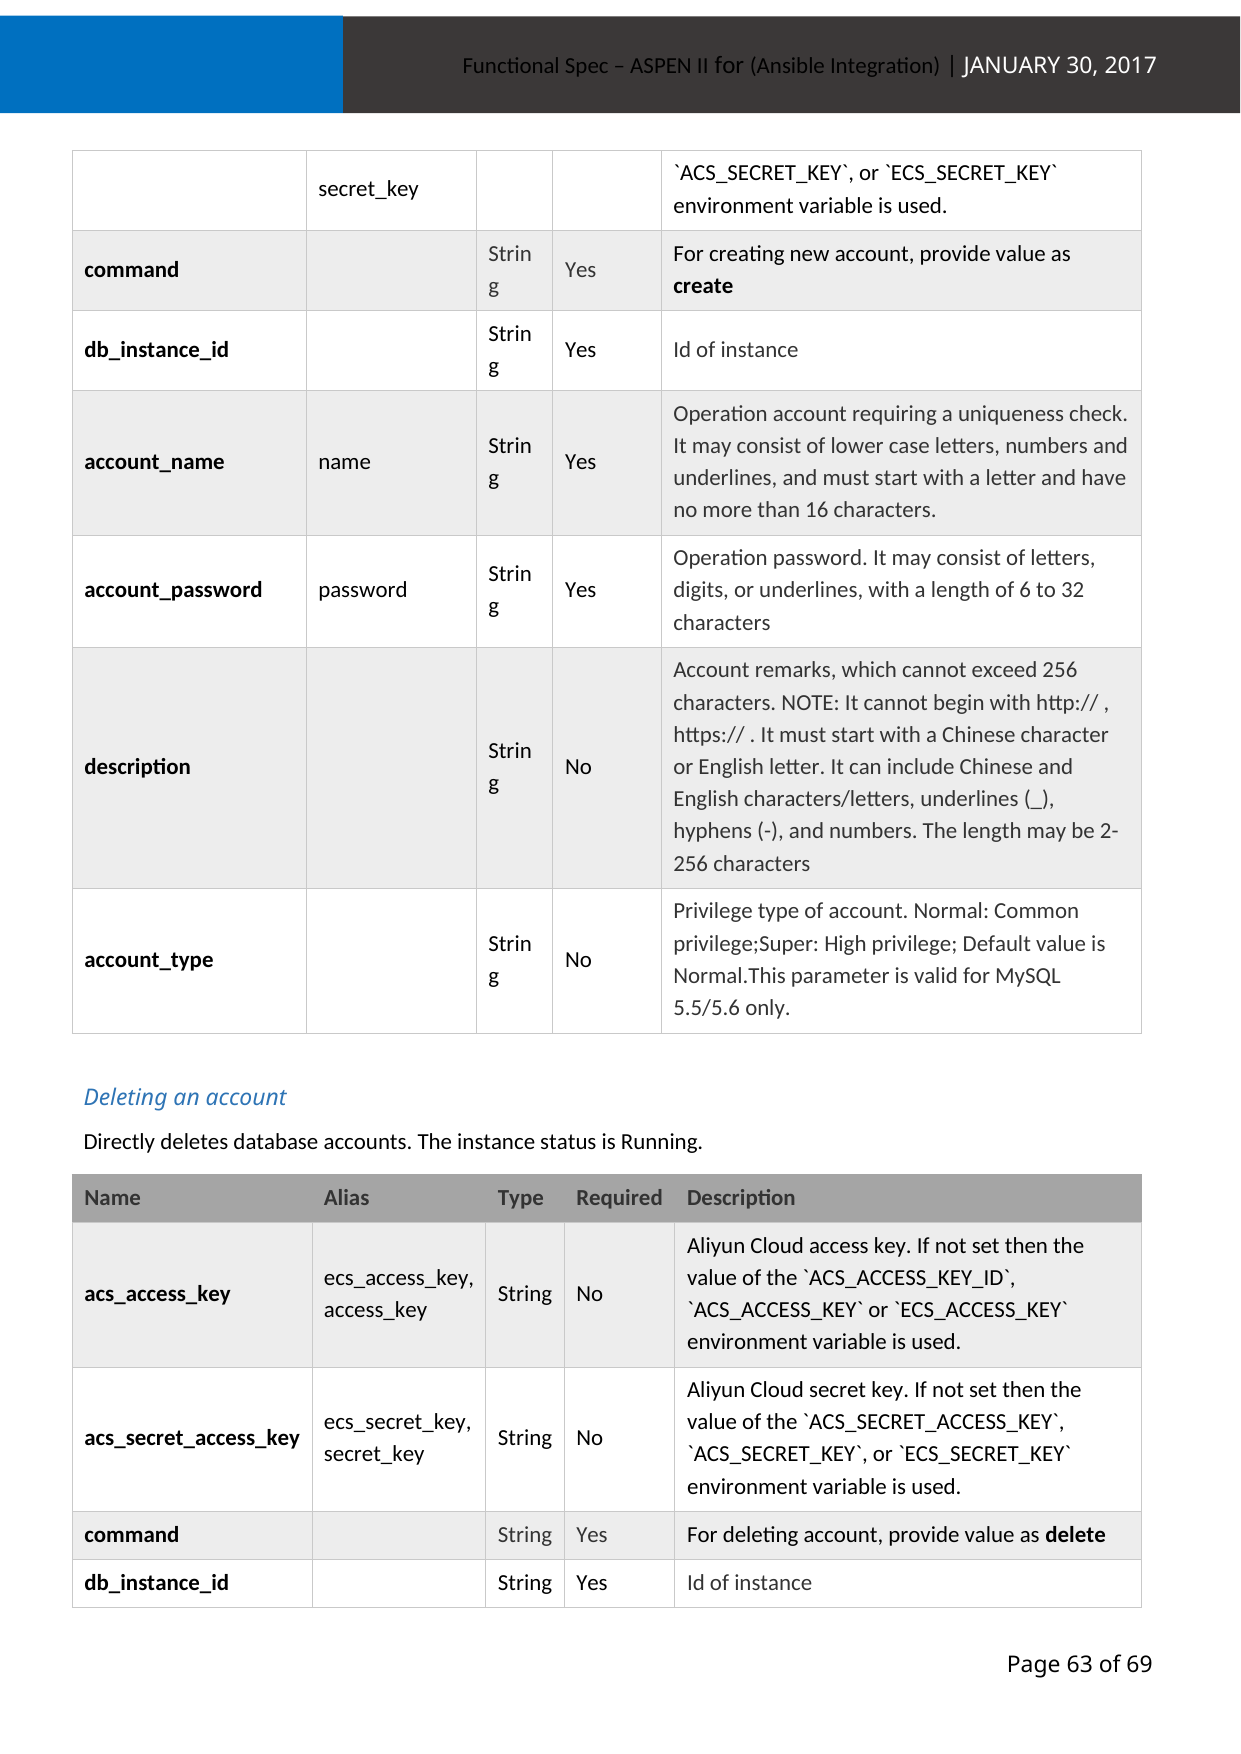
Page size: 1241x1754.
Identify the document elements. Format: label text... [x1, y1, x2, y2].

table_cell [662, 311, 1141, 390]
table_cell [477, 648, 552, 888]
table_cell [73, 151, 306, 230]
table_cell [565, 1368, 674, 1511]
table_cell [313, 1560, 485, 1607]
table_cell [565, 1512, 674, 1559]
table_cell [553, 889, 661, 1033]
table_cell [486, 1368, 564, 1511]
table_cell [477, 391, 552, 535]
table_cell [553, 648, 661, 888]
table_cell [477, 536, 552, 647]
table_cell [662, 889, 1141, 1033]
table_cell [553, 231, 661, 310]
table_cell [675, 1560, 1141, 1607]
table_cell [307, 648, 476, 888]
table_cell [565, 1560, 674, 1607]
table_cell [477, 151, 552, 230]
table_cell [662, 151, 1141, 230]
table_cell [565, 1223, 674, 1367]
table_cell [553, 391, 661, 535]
subtitle Deleting an account [83, 1081, 1152, 1112]
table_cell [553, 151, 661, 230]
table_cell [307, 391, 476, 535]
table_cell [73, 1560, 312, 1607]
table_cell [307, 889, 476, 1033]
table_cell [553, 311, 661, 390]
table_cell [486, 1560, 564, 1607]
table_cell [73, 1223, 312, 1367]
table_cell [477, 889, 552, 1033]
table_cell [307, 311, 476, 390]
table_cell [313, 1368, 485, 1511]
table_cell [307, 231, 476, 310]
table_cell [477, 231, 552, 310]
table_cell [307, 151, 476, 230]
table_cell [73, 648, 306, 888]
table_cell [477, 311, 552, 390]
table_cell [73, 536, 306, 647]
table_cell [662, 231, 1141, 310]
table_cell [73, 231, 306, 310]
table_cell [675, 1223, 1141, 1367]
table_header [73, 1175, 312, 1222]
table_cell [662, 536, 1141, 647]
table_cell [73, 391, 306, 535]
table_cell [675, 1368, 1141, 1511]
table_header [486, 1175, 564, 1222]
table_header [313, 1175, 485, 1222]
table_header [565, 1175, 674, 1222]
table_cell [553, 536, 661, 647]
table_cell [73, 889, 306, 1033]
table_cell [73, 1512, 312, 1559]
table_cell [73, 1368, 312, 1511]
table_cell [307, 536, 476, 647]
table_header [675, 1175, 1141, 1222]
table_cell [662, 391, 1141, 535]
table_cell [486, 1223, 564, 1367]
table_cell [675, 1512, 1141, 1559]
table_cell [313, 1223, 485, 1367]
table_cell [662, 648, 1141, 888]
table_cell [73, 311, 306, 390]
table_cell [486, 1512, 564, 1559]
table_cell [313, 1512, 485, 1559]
text Directly deletes database accounts. The instance status is Running. [83, 1127, 1152, 1155]
